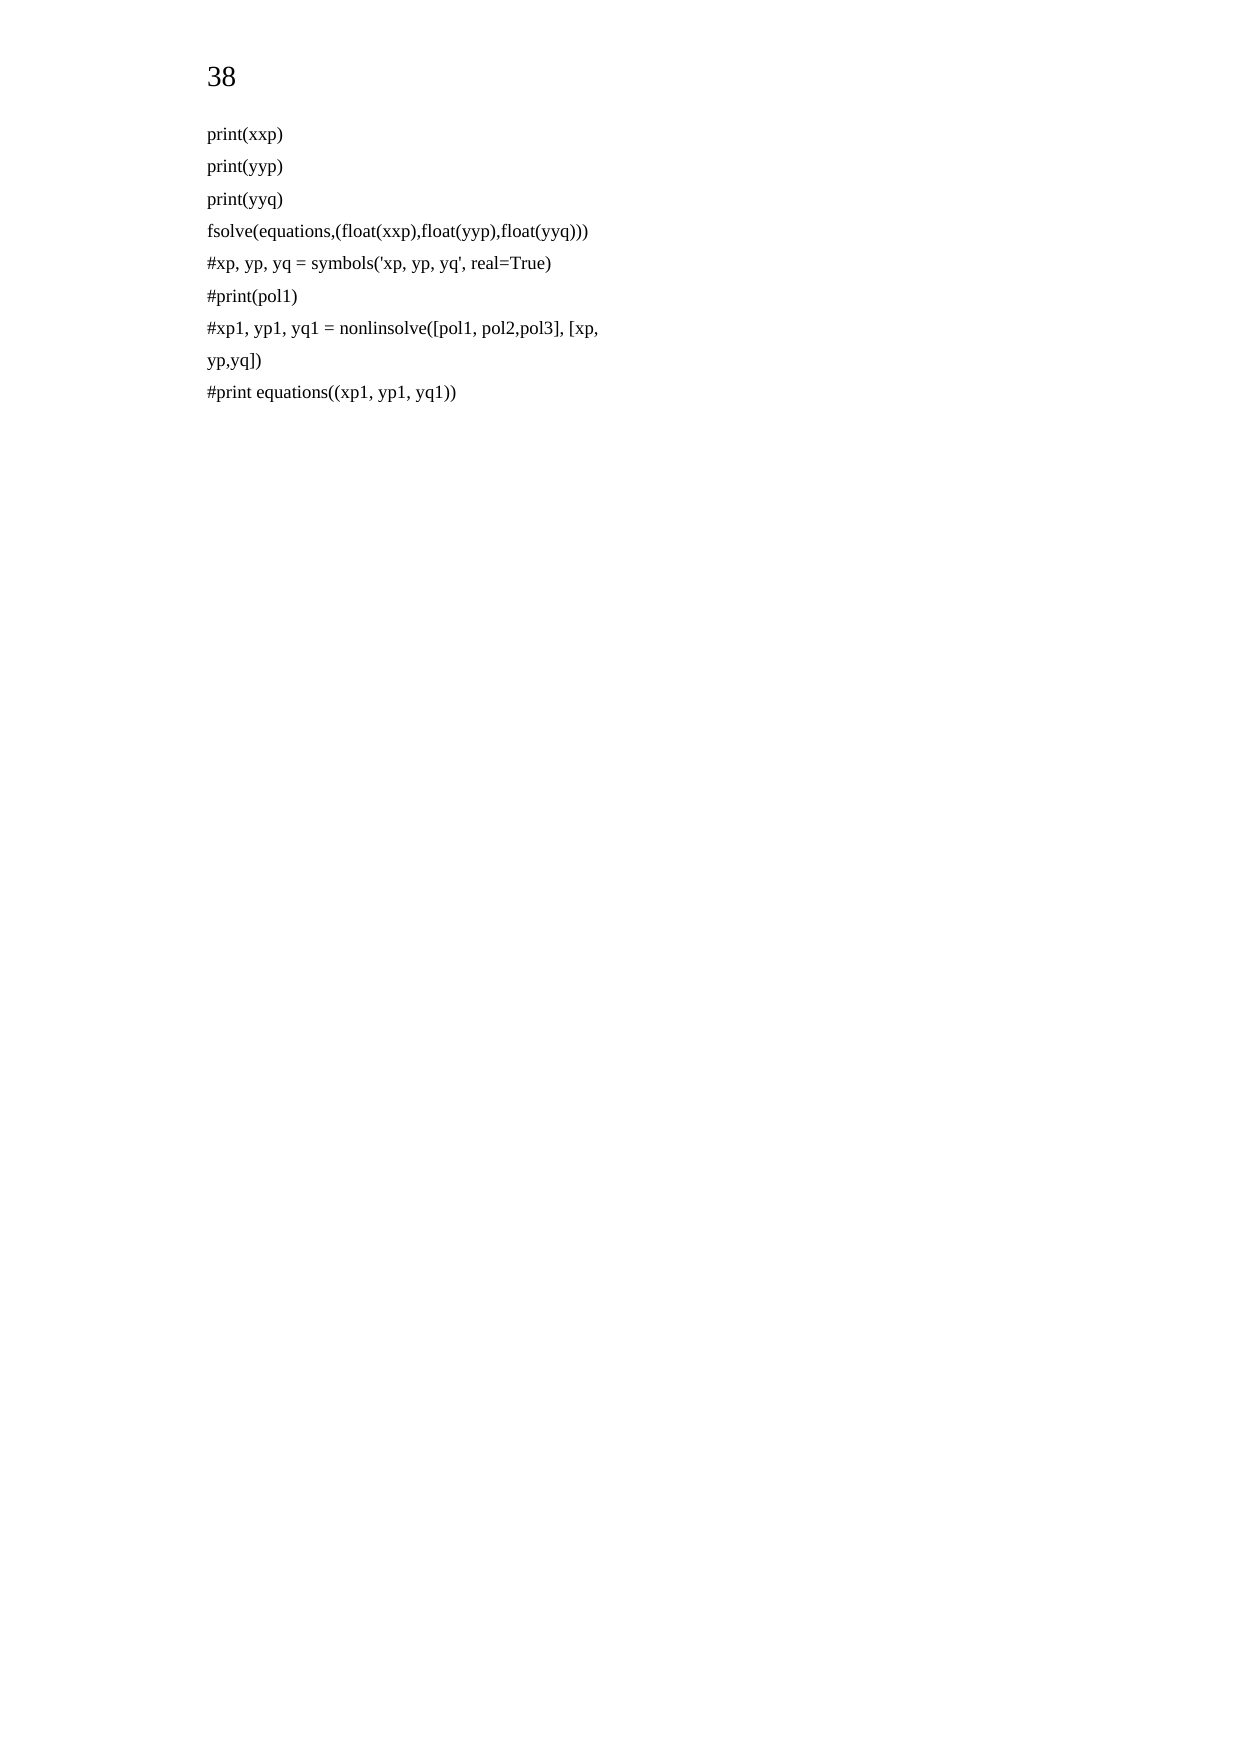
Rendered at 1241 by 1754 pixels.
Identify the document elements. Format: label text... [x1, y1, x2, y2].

text print(xxp) [207, 123, 657, 145]
text #print equations((xp1, yp1, yq1)) [207, 381, 657, 403]
text #xp, yp, yq = symbols('xp, yp, yq', real=True) [207, 252, 657, 274]
text #print(pol1) [207, 284, 657, 306]
text fsolve(equations,(float(xxp),float(yyp),float(yyq))) [207, 220, 657, 242]
text print(yyq) [207, 188, 657, 209]
text print(yyp) [207, 155, 657, 177]
text #xp1, yp1, yq1 = nonlinsolve([pol1, pol2,pol3], [xp, yp,yq]) [207, 317, 657, 371]
